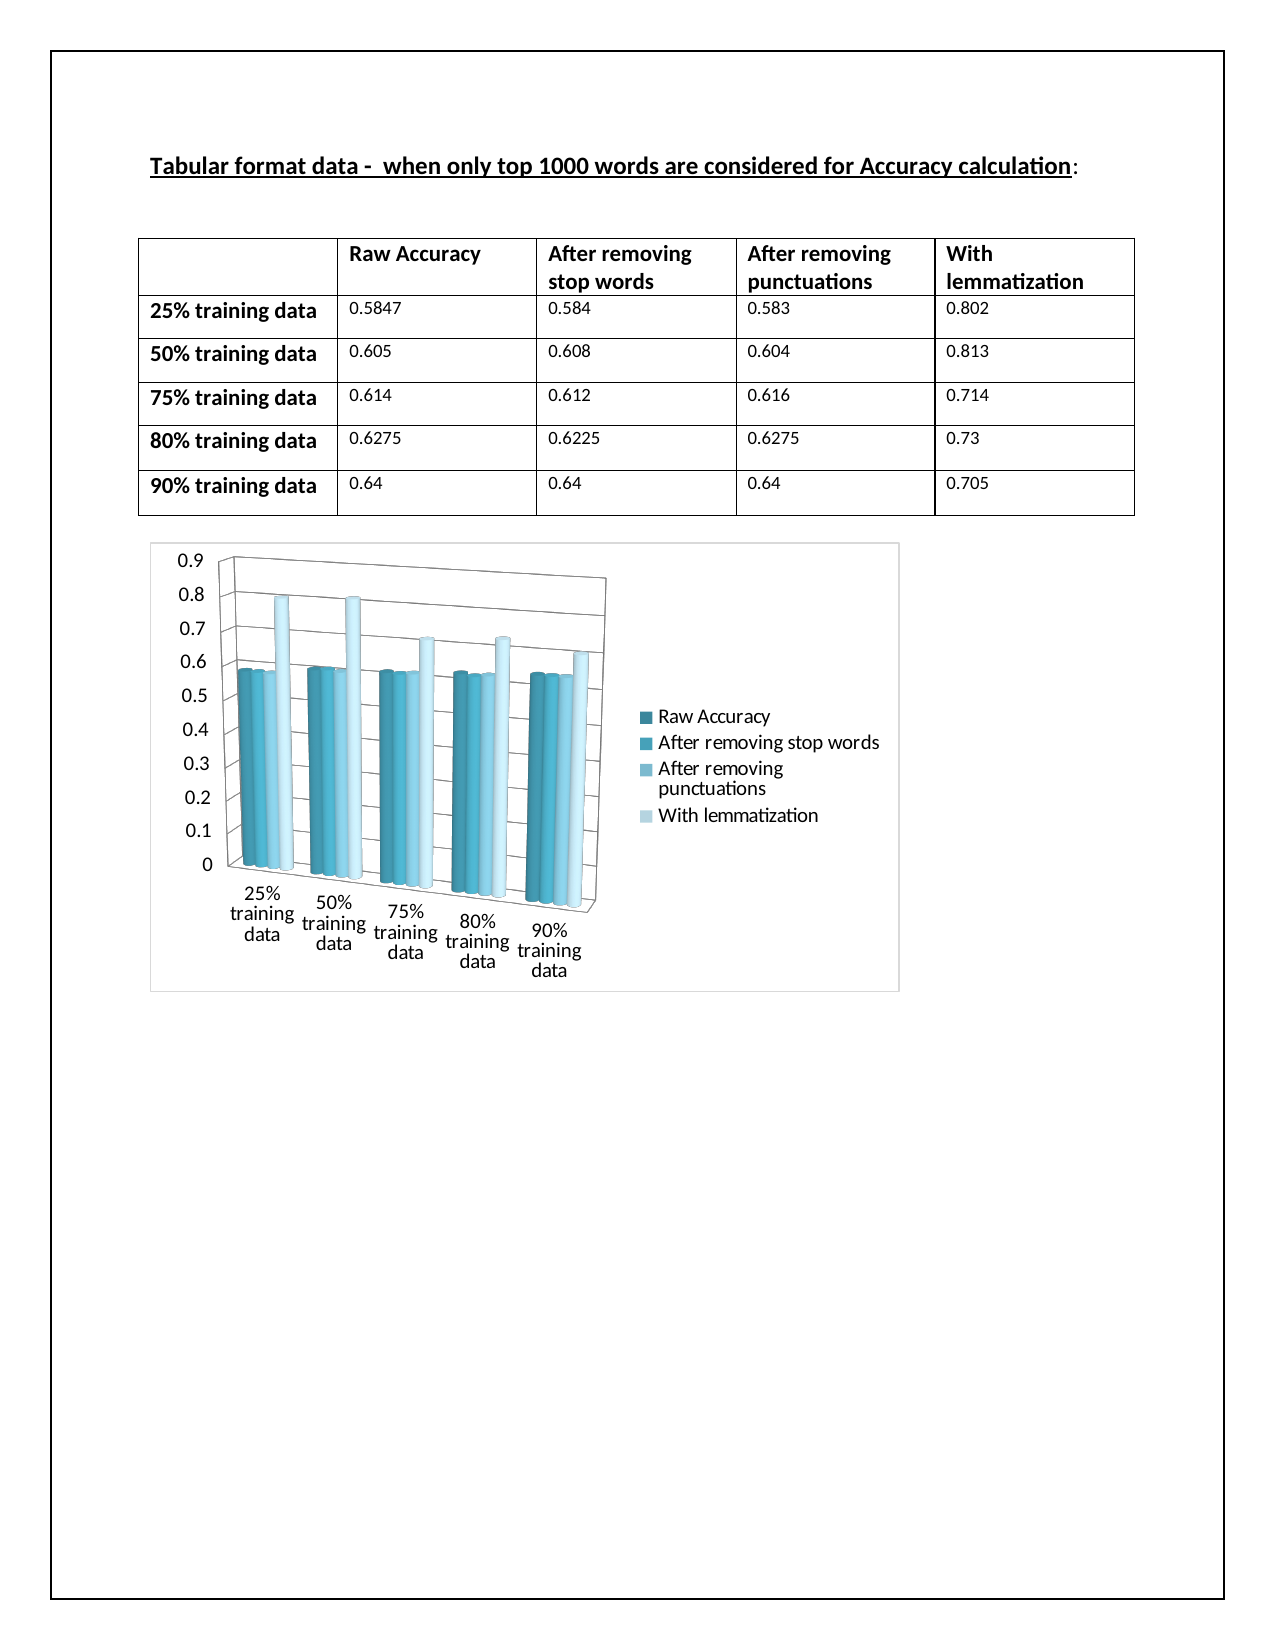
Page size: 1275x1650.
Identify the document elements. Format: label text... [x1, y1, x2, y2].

table_cell 0.584 [537, 296, 736, 338]
table_cell 0.614 [338, 383, 536, 425]
table_cell 90% training data [139, 471, 337, 515]
table_cell 0.6275 [338, 426, 536, 470]
table_header With lemmatization [936, 239, 1134, 295]
table_cell 0.616 [737, 383, 934, 425]
table_cell 0.714 [936, 383, 1134, 425]
table_cell 0.64 [338, 471, 536, 515]
table_cell 0.605 [338, 339, 536, 382]
table_cell 0.604 [737, 339, 934, 382]
table_cell 0.73 [936, 426, 1134, 470]
table_header [139, 239, 337, 295]
table_cell 0.705 [936, 471, 1134, 515]
table_cell 0.5847 [338, 296, 536, 338]
text Tabular format data - when only top 1000 words are considered for Accuracy calculation: [150, 150, 1125, 181]
table_cell 0.612 [537, 383, 736, 425]
table_cell 0.6275 [737, 426, 934, 470]
table_cell 0.583 [737, 296, 934, 338]
table_cell 80% training data [139, 426, 337, 470]
table_header Raw Accuracy [338, 239, 536, 295]
table_cell 0.813 [936, 339, 1134, 382]
table_header After removing stop words [537, 239, 736, 295]
table_cell 0.608 [537, 339, 736, 382]
table_cell 0.64 [537, 471, 736, 515]
table_cell 50% training data [139, 339, 337, 382]
table_cell 75% training data [139, 383, 337, 425]
table_header After removing punctuations [737, 239, 934, 295]
table_cell 0.6225 [537, 426, 736, 470]
table_cell 0.64 [737, 471, 934, 515]
table_cell 0.802 [936, 296, 1134, 338]
table_cell 25% training data [139, 296, 337, 338]
